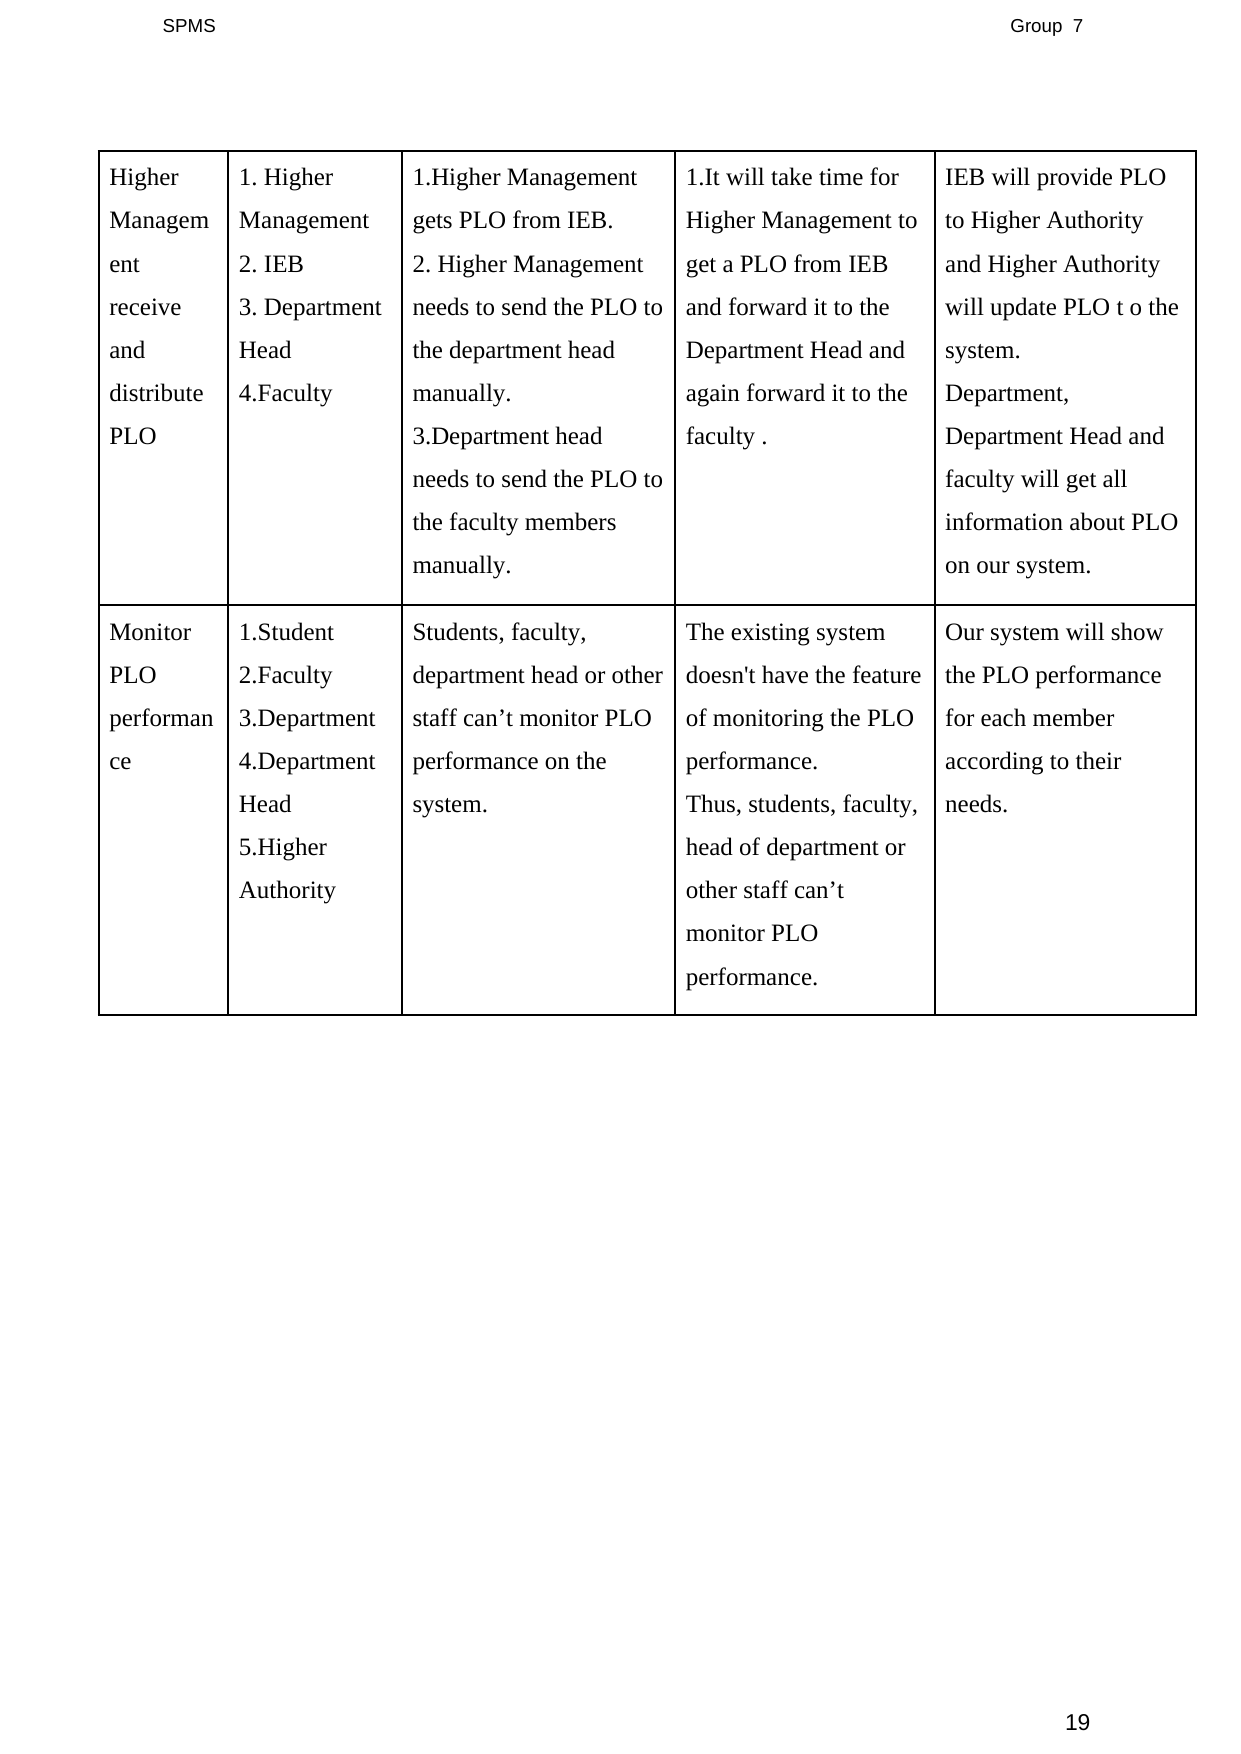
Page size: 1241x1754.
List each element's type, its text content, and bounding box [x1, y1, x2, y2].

table_cell IEB will provide PLO to Higher Authority and Higher Authority will update PLO t o the system. Department, Department Head and faculty will get all information about PLO on our system. [936, 152, 1195, 604]
table_cell Our system will show the PLO performance for each member according to their needs. [936, 606, 1195, 1014]
table_cell 1. Higher Management 2. IEB 3. Department Head 4.Faculty [229, 152, 401, 604]
table_cell Monitor PLO performance [100, 606, 227, 1014]
table_cell 1.Higher Management gets PLO from IEB. 2. Higher Management needs to send the PLO to the department head manually. 3.Department head needs to send the PLO to the faculty members manually. [403, 152, 674, 604]
table_cell 1.It will take time for Higher Management to get a PLO from IEB and forward it to the Department Head and again forward it to the faculty . [676, 152, 934, 604]
table_cell 1.Student 2.Faculty 3.Department 4.Department Head 5.Higher Authority [229, 606, 401, 1014]
table_cell Higher Management receive and distribute PLO [100, 152, 227, 604]
table_cell The existing system doesn't have the feature of monitoring the PLO performance. Thus, students, faculty, head of department or other staff can’t monitor PLO performance. [676, 606, 934, 1014]
table_cell Students, faculty, department head or other staff can’t monitor PLO performance on the system. [403, 606, 674, 1014]
